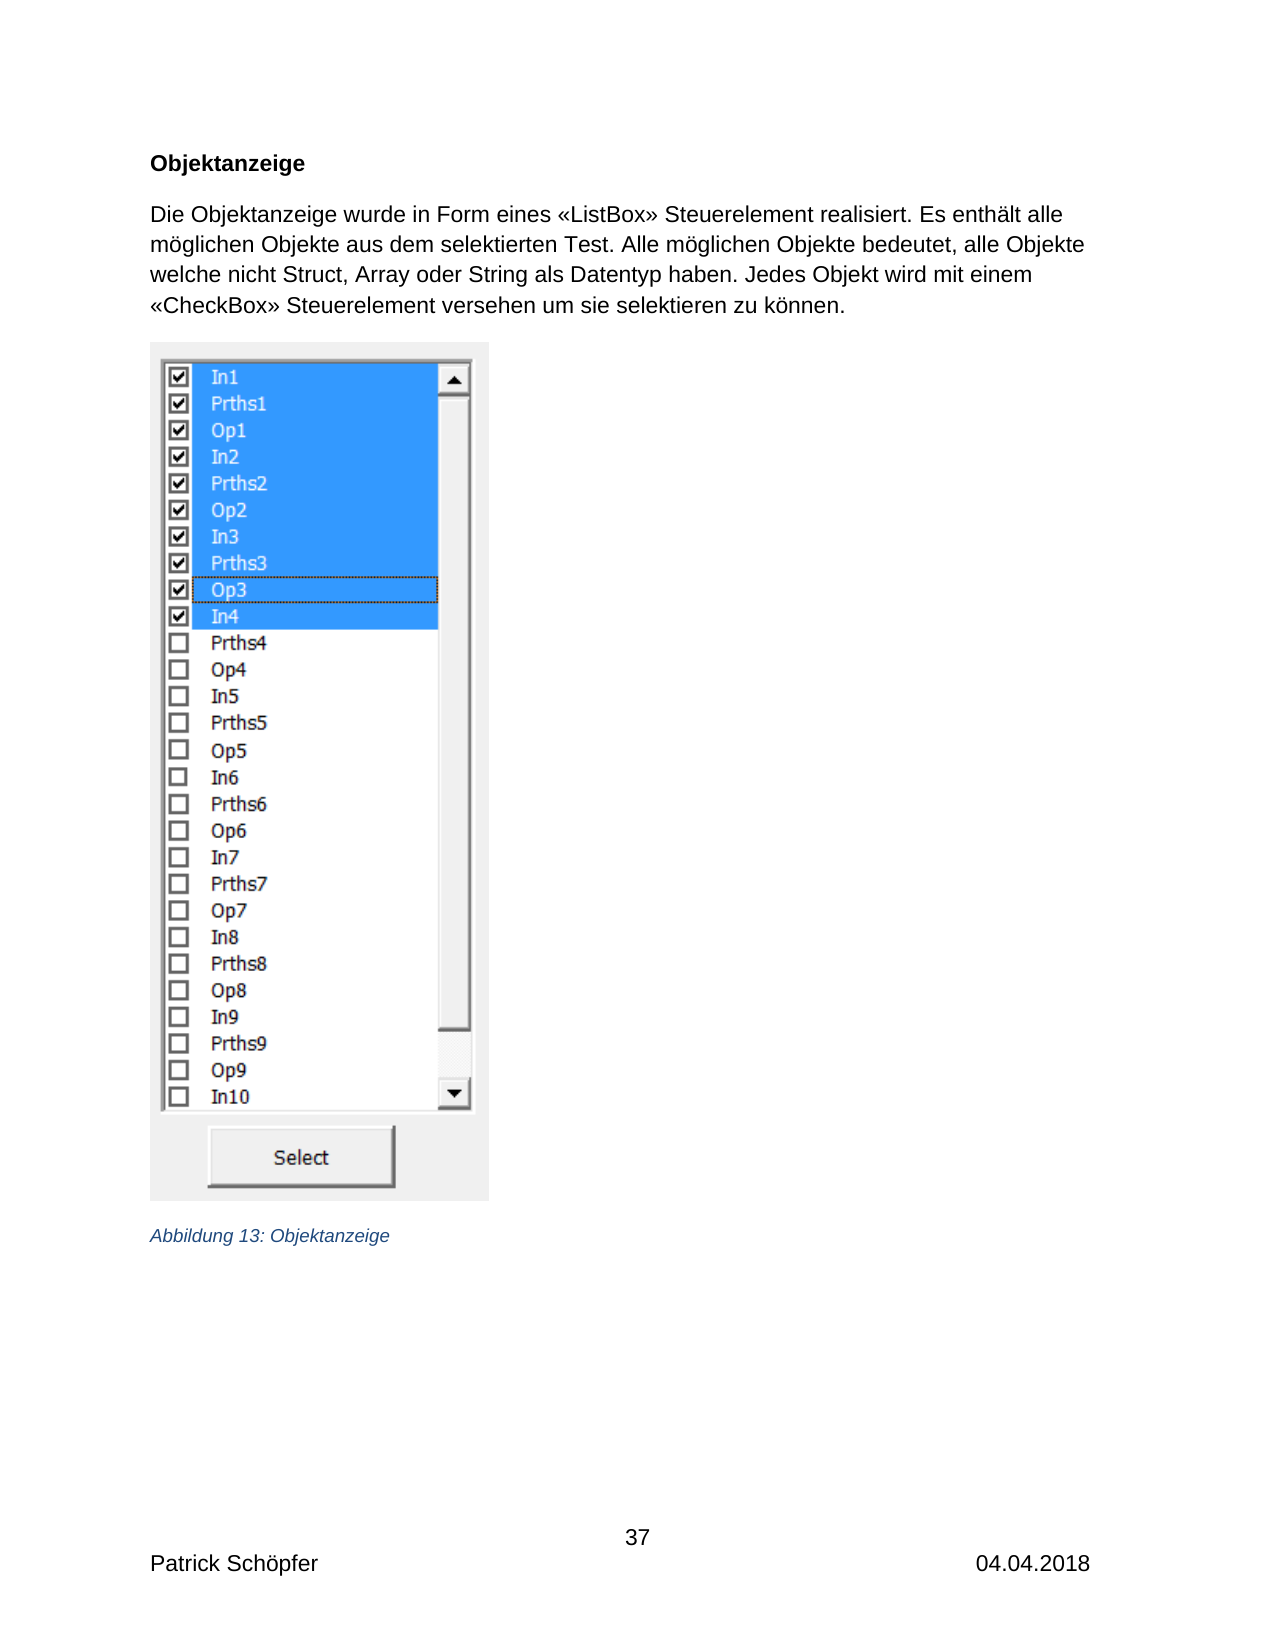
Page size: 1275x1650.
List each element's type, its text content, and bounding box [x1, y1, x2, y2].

picture [150, 342, 489, 1201]
text Objektanzeige [150, 150, 1125, 176]
text Abbildung 13: Objektanzeige [150, 1225, 1125, 1247]
text Die Objektanzeige wurde in Form eines «ListBox» Steuerelement realisiert. Es enthält alle möglichen Objekte aus dem selektierten Test. Alle möglichen Objekte bedeutet, alle Objekte welche nicht Struct, Array oder String als Datentyp haben. Jedes Objekt wird mit einem «CheckBox» Steuerelement versehen um sie selektieren zu können. [150, 201, 1125, 318]
